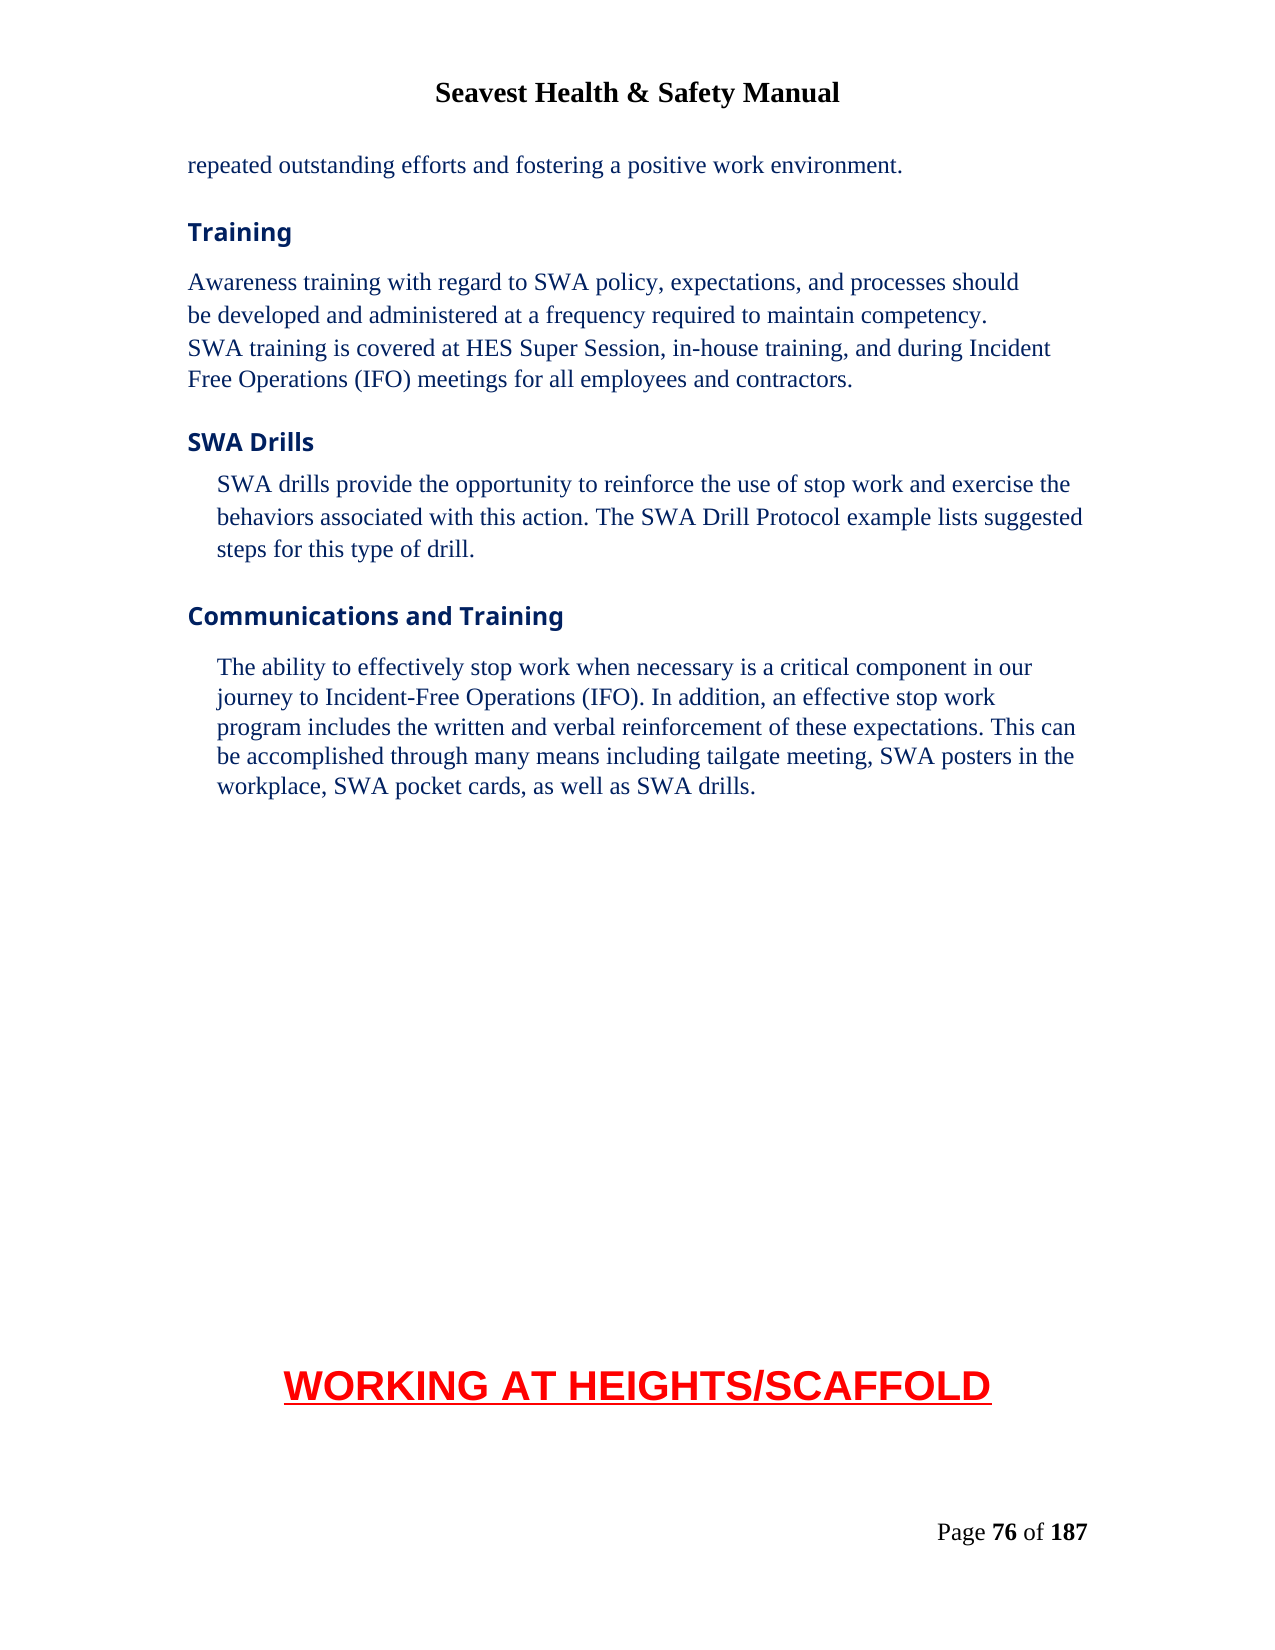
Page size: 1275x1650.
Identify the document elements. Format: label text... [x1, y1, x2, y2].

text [187, 150, 1081, 179]
text WORKING AT HEIGHTS/SCAFFOLD [187, 1361, 1087, 1409]
text SWA drills provide the opportunity to reinforce the use of stop work and exercise the behaviors associated with this action. The SWA Drill Protocol example lists suggested steps for this type of drill. [217, 469, 1085, 563]
text SWA Drills [187, 425, 1087, 459]
text Communications and Training [187, 599, 1087, 633]
text SWA training is covered at HES Super Session, in-house training, and during Incident Free Operations (IFO) meetings for all employees and contractors. [187, 333, 1081, 393]
text Training [187, 214, 1087, 248]
text Awareness training with regard to SWA policy, expectations, and processes should be developed and administered at a frequency required to maintain competency. [187, 267, 1042, 328]
text The ability to effectively stop work when necessary is a critical component in our journey to Incident-Free Operations (IFO). In addition, an effective stop work program includes the written and verbal reinforcement of these expectations. This can be accomplished through many means including tailgate meeting, SWA posters in the workplace, SWA pocket cards, as well as SWA drills. [217, 652, 1081, 800]
